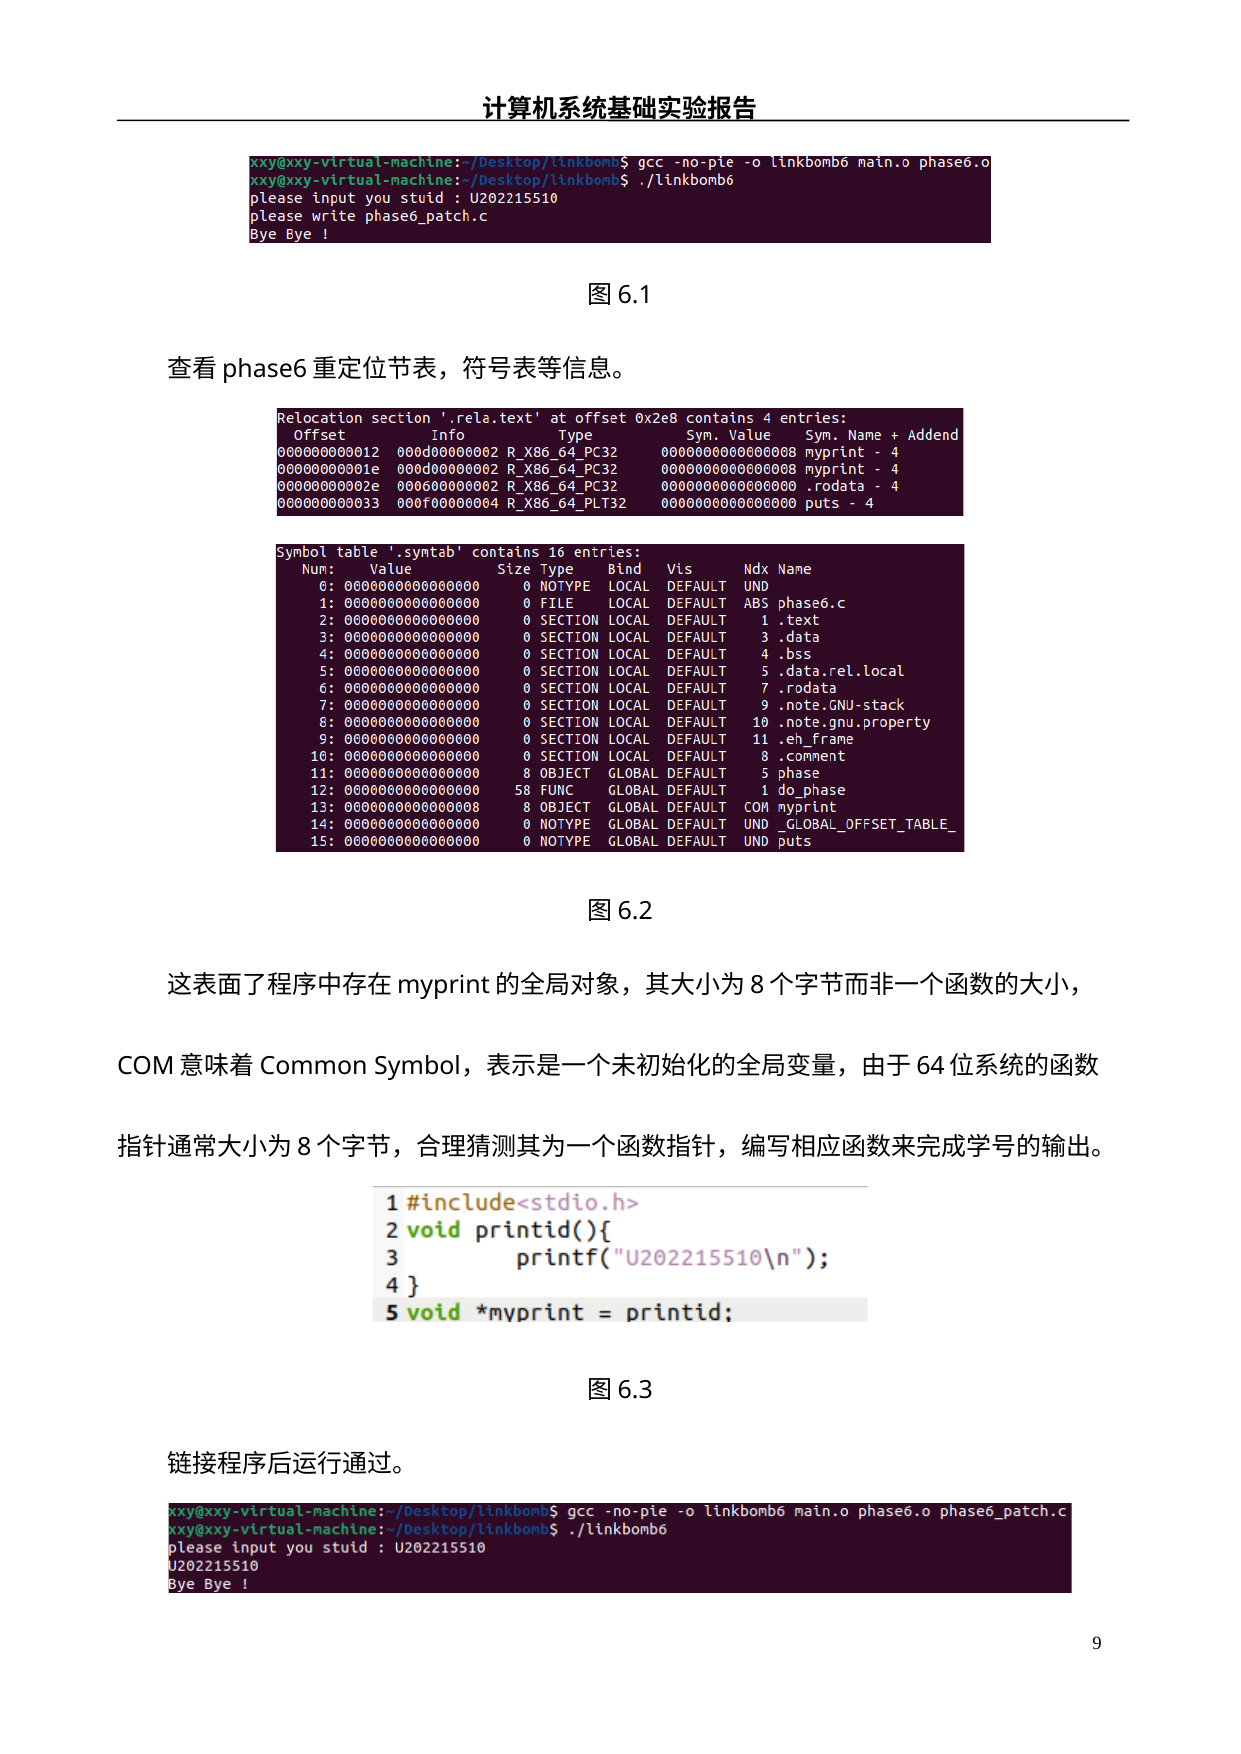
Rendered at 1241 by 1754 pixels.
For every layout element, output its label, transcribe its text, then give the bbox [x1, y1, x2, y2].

text 查看phase6重定位节表，符号表等信息。 [117, 334, 1123, 399]
picture [276, 408, 964, 516]
text 图6.2 [117, 876, 1123, 941]
text 图6.1 [117, 260, 1123, 325]
text 图6.3 [117, 1355, 1123, 1420]
picture [275, 544, 965, 852]
text 这表面了程序中存在myprint的全局对象，其大小为8个字节而非一个函数的大小，COM意味着Common Symbol，表示是一个未初始化的全局变量，由于64位系统的函数指针通常大小为8个字节，合理猜测其为一个函数指针，编写相应函数来完成学号的输出。 [117, 950, 1123, 1177]
picture [249, 156, 991, 243]
picture [168, 1503, 1072, 1593]
text 链接程序后运行通过。 [117, 1429, 1123, 1494]
picture [372, 1186, 868, 1322]
